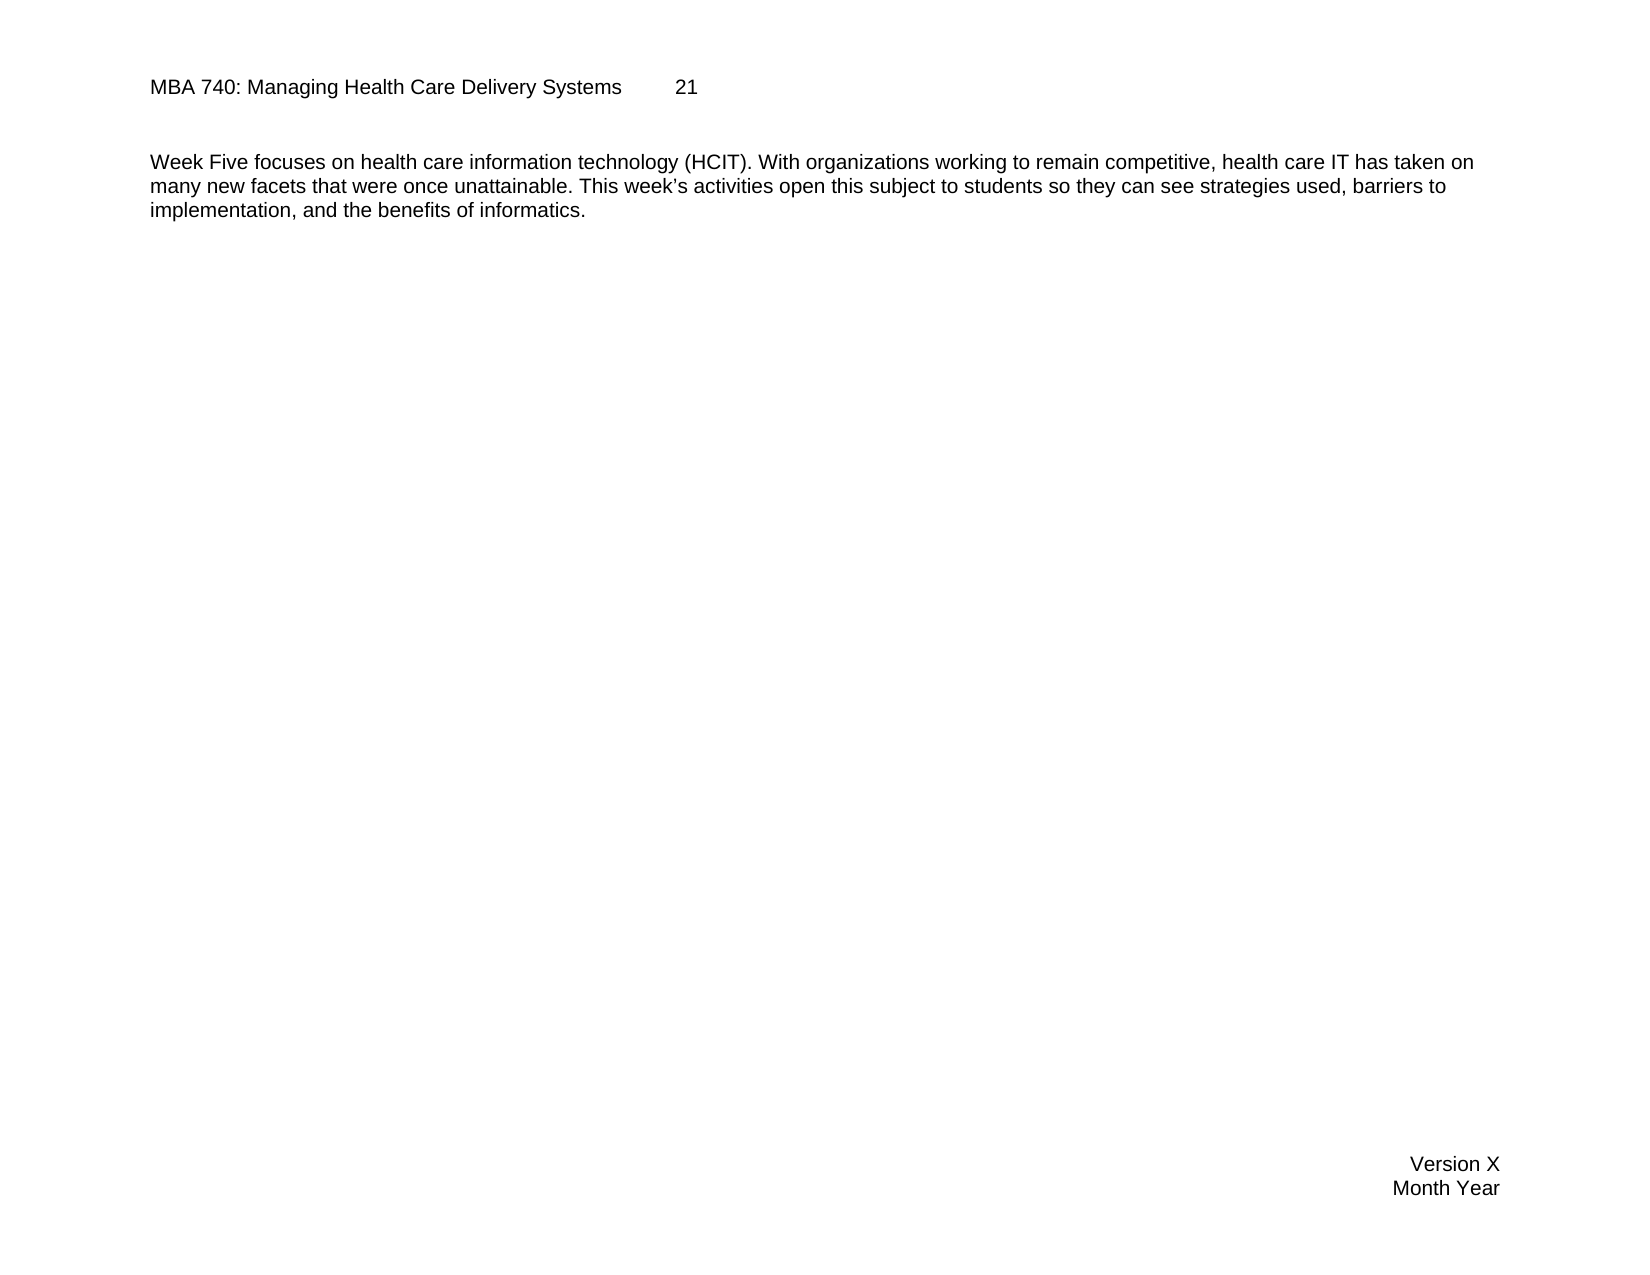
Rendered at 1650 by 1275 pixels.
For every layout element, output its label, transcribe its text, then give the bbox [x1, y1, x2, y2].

text Week Five focuses on health care information technology (HCIT). With organizations working to remain competitive, health care IT has taken on many new facets that were once unattainable. This week’s activities open this subject to students so they can see strategies used, barriers to implementation, and the benefits of informatics. [150, 150, 1500, 222]
